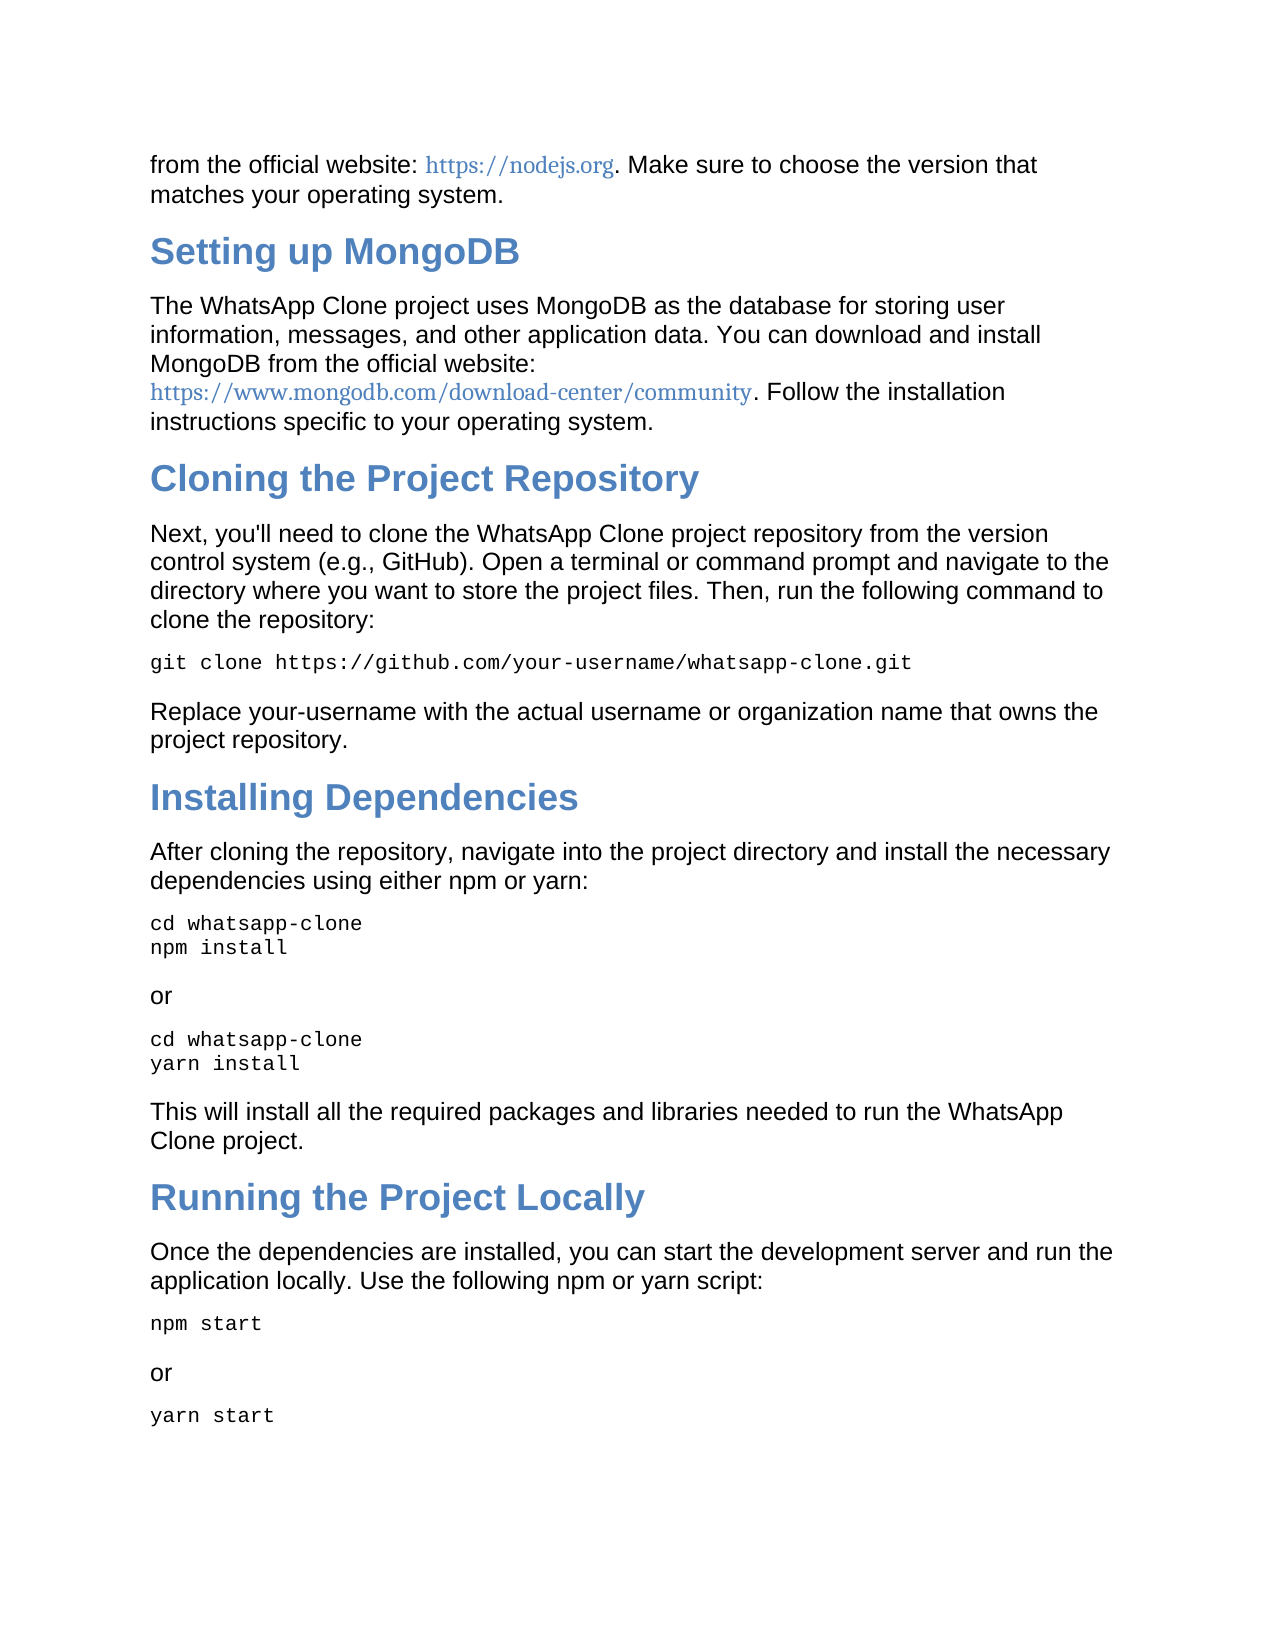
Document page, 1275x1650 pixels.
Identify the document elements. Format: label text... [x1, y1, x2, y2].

text or [150, 981, 1125, 1010]
text After cloning the repository, navigate into the project directory and install the necessary dependencies using either npm or yarn: [150, 837, 1125, 894]
text or [150, 1358, 1125, 1387]
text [150, 150, 1125, 208]
text This will install all the required packages and libraries needed to run the WhatsApp Clone project. [150, 1097, 1125, 1154]
text The WhatsApp Clone project uses MongoDB as the database for storing user information, messages, and other application data. You can download and install MongoDB from the official website: https://www.mongodb.com/download-center/community. Follow the installation instructions specific to your operating system. [150, 291, 1125, 436]
text yarn start [150, 1405, 1125, 1429]
subtitle Setting up MongoDB [150, 229, 1125, 272]
text npm start [150, 1313, 1125, 1337]
subtitle Installing Dependencies [150, 775, 1125, 818]
text cd whatsapp-clone npm install [150, 913, 1125, 961]
subtitle Cloning the Project Repository [150, 457, 1125, 500]
text cd whatsapp-clone yarn install [150, 1029, 1125, 1076]
text git clone https://github.com/your-username/whatsapp-clone.git [150, 652, 1125, 676]
subtitle Running the Project Locally [150, 1175, 1125, 1218]
text Replace your-username with the actual username or organization name that owns the project repository. [150, 697, 1125, 754]
text Once the dependencies are installed, you can start the development server and run the application locally. Use the following npm or yarn script: [150, 1237, 1125, 1295]
text Next, you'll need to clone the WhatsApp Clone project repository from the version control system (e.g., GitHub). Open a terminal or command prompt and navigate to the directory where you want to store the project files. Then, run the following command to clone the repository: [150, 518, 1125, 633]
